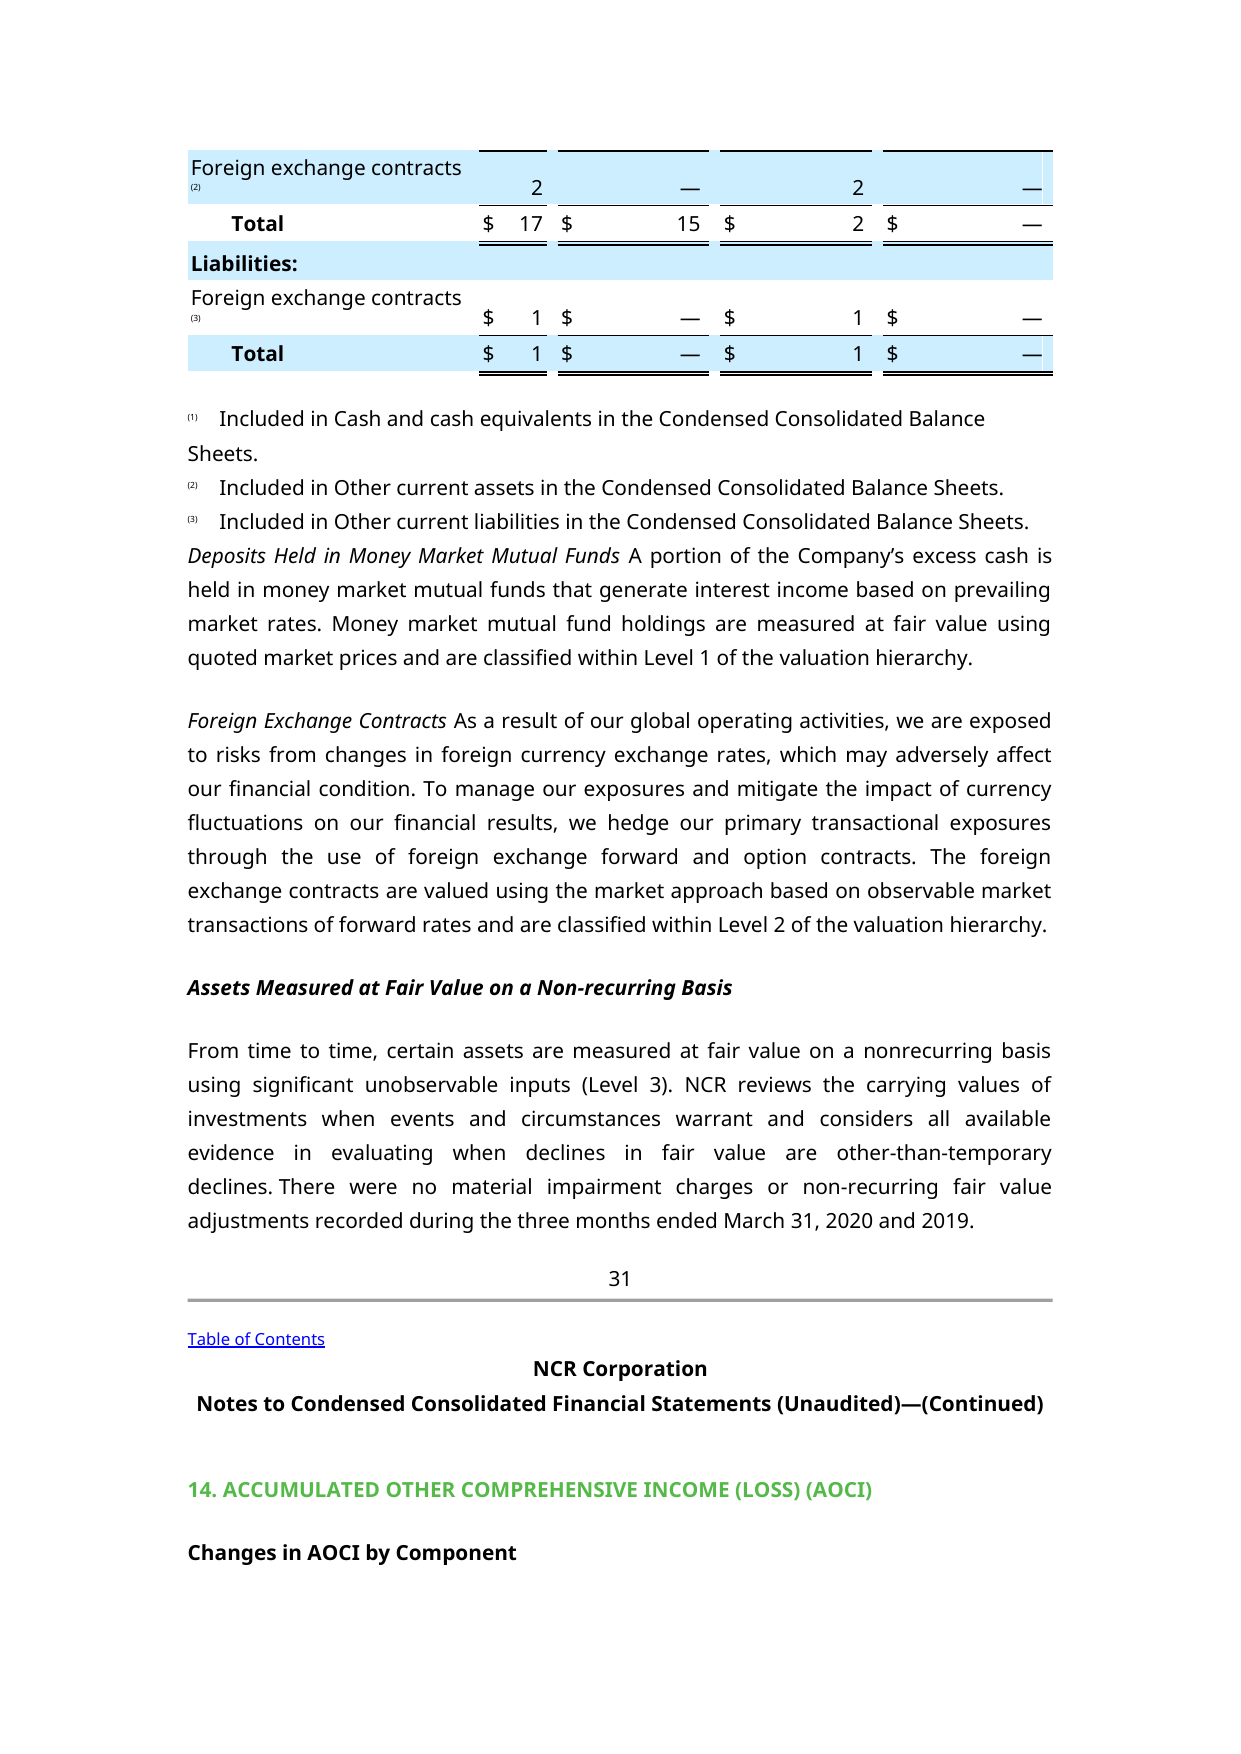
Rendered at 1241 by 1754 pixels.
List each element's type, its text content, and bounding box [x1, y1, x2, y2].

text NCR Corporation [187, 1354, 1053, 1383]
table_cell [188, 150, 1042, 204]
text 14. ACCUMULATED OTHER COMPREHENSIVE INCOME (LOSS) (AOCI) [187, 1476, 1053, 1504]
text (2) Included in Other current assets in the Condensed Consolidated Balance Sheets. [187, 473, 1053, 501]
text Notes to Condensed Consolidated Financial Statements (Unaudited)—(Continued) [187, 1389, 1053, 1417]
text 31 [187, 1264, 1053, 1293]
text Changes in AOCI by Component [187, 1538, 1053, 1567]
text Deposits Held in Money Market Mutual Funds A portion of the Company’s excess cash is held in money market mutual funds that generate interest income based on prevailing market rates. Money market mutual fund holdings are measured at fair value using quoted market prices and are classified within Level 1 of the valuation hierarchy. [187, 541, 1053, 671]
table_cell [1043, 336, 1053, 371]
text (1) Included in Cash and cash equivalents in the Condensed Consolidated Balance Sheets. [187, 404, 1053, 467]
text From time to time, certain assets are measured at fair value on a nonrecurring basis using significant unobservable inputs (Level 3). NCR reviews the carrying values of investments when events and circumstances warrant and considers all available evidence in evaluating when declines in fair value are other-than-temporary declines. There were no material impairment charges or non-recurring fair value adjustments recorded during the three months ended March 31, 2020 and 2019. [187, 1036, 1053, 1235]
text (3) Included in Other current liabilities in the Condensed Consolidated Balance Sheets. [187, 507, 1053, 535]
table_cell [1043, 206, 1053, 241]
text Table of Contents [187, 1327, 1053, 1350]
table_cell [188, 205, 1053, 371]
text Assets Measured at Fair Value on a Non-recurring Basis [187, 973, 1053, 1002]
text Foreign Exchange Contracts As a result of our global operating activities, we are exposed to risks from changes in foreign currency exchange rates, which may adversely affect our financial condition. To manage our exposures and mitigate the impact of currency fluctuations on our financial results, we hedge our primary transactional exposures through the use of foreign exchange forward and option contracts. The foreign exchange contracts are valued using the market approach based on observable market transactions of forward rates and are classified within Level 2 of the valuation hierarchy. [187, 706, 1053, 939]
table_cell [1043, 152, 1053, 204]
